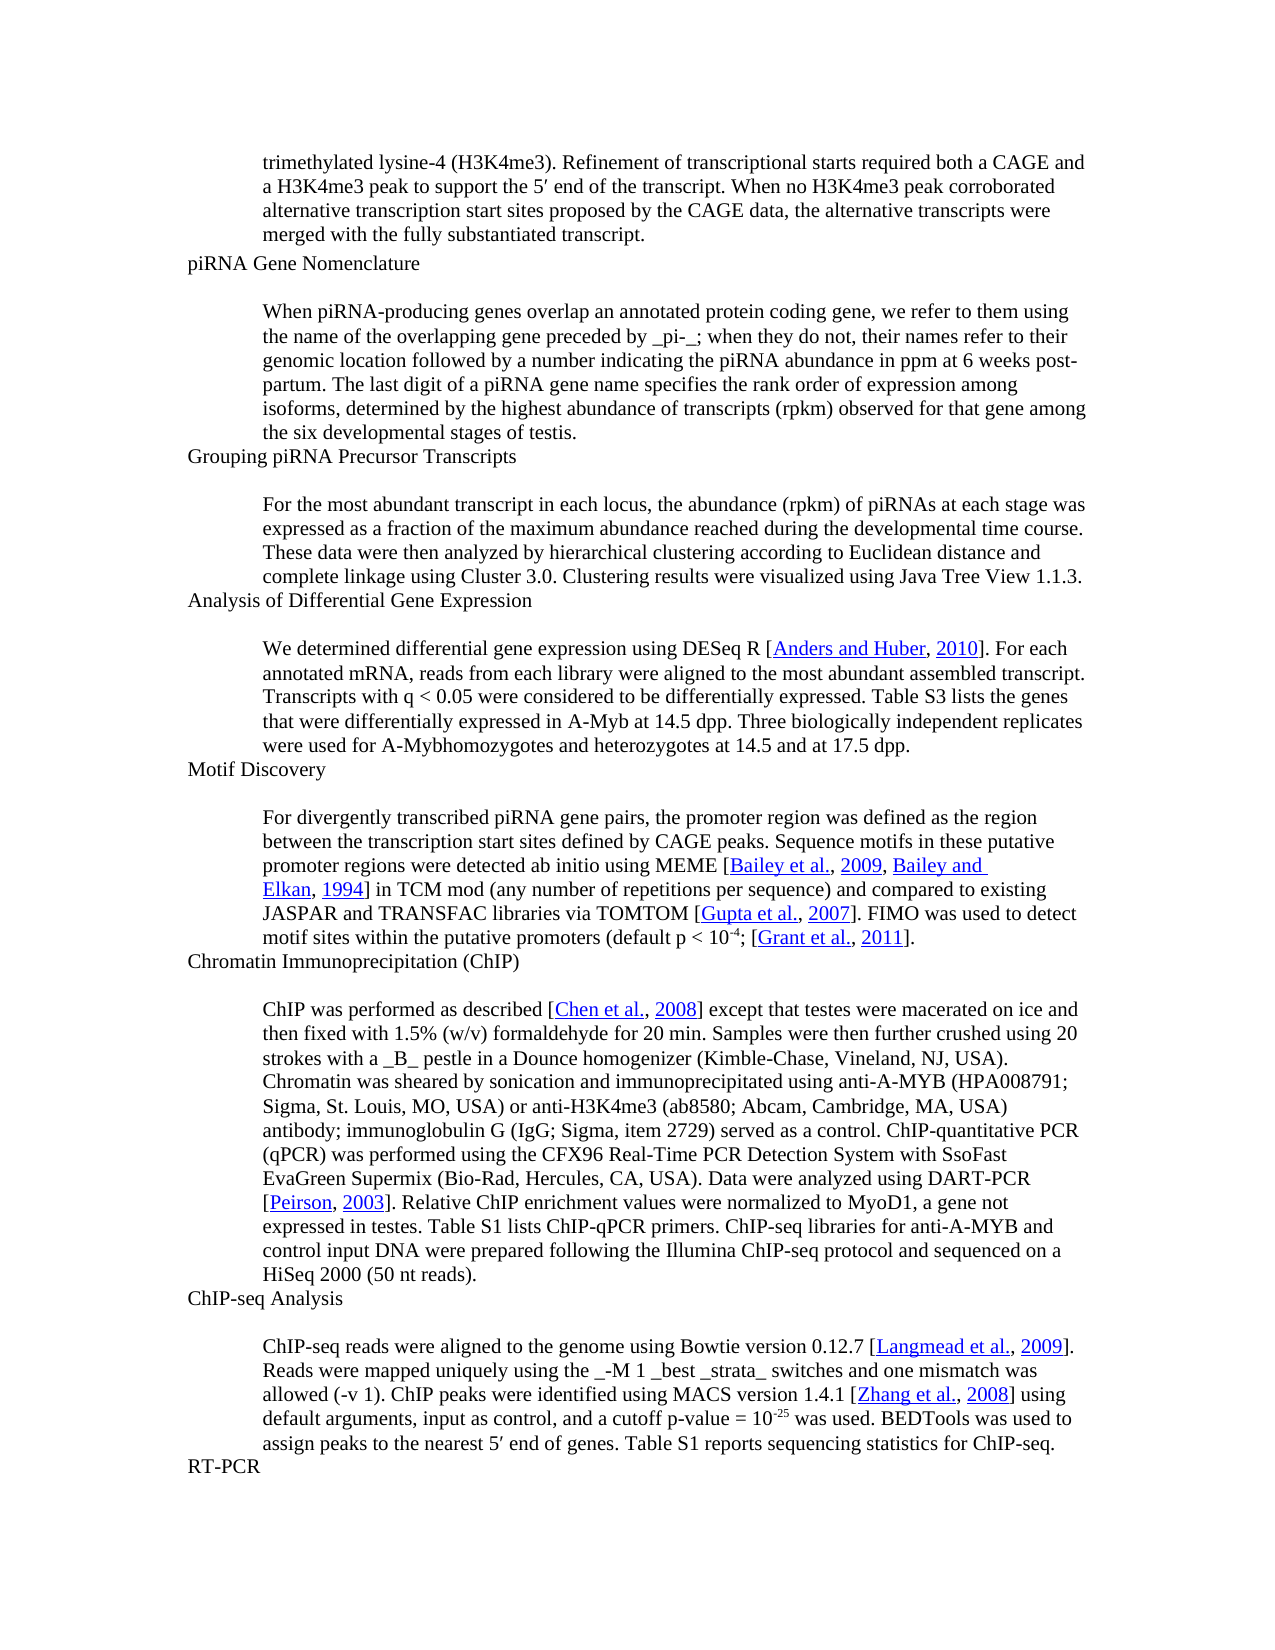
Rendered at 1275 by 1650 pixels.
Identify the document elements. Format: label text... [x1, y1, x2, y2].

text We determined differential gene expression using DESeq R [Anders and Huber, 2010]. For each annotated mRNA, reads from each library were aligned to the most abundant assembled transcript. Transcripts with q < 0.05 were considered to be differentially expressed. Table S3 lists the genes that were differentially expressed in A-Myb at 14.5 dpp. Three biologically independent replicates were used for A-Mybhomozygotes and heterozygotes at 14.5 and at 17.5 dpp. [262, 612, 1087, 757]
text ChIP was performed as described [Chen et al., 2008] except that testes were macerated on ice and then fixed with 1.5% (w/v) formaldehyde for 20 min. Samples were then further crushed using 20 strokes with a _B_ pestle in a Dounce homogenizer (Kimble-Chase, Vineland, NJ, USA). Chromatin was sheared by sonication and immunoprecipitated using anti-A-MYB (HPA008791; Sigma, St. Louis, MO, USA) or anti-H3K4me3 (ab8580; Abcam, Cambridge, MA, USA) antibody; immunoglobulin G (IgG; Sigma, item 2729) served as a control. ChIP-quantitative PCR (qPCR) was performed using the CFX96 Real-Time PCR Detection System with SsoFast EvaGreen Supermix (Bio-Rad, Hercules, CA, USA). Data were analyzed using DART-PCR [Peirson, 2003]. Relative ChIP enrichment values were normalized to MyoD1, a gene not expressed in testes. Table S1 lists ChIP-qPCR primers. ChIP-seq libraries for anti-A-MYB and control input DNA were prepared following the Illumina ChIP-seq protocol and sequenced on a HiSeq 2000 (50 nt reads). [262, 973, 1087, 1286]
text Motif Discovery [187, 757, 1087, 781]
text ChIP-seq reads were aligned to the genome using Bowtie version 0.12.7 [Langmead et al., 2009]. Reads were mapped uniquely using the _-M 1 _best _strata_ switches and one mismatch was allowed (-v 1). ChIP peaks were identified using MACS version 1.4.1 [Zhang et al., 2008] using default arguments, input as control, and a cutoff p-value = 10-25 was used. BEDTools was used to assign peaks to the nearest 5′ end of genes. Table S1 reports sequencing statistics for ChIP-seq. [262, 1310, 1087, 1454]
text For divergently transcribed piRNA gene pairs, the promoter region was defined as the region between the transcription start sites defined by CAGE peaks. Sequence motifs in these putative promoter regions were detected ab initio using MEME [Bailey et al., 2009, Bailey and Elkan, 1994] in TCM mod (any number of repetitions per sequence) and compared to existing JASPAR and TRANSFAC libraries via TOMTOM [Gupta et al., 2007]. FIMO was used to detect motif sites within the putative promoters (default p < 10-4; [Grant et al., 2011]. [262, 781, 1087, 949]
text RT-PCR [187, 1454, 1087, 1478]
text Analysis of Differential Gene Expression [187, 588, 1087, 612]
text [262, 150, 1087, 246]
text Grouping piRNA Precursor Transcripts [187, 444, 1087, 468]
text When piRNA-producing genes overlap an annotated protein coding gene, we refer to them using the name of the overlapping gene preceded by _pi-_; when they do not, their names refer to their genomic location followed by a number indicating the piRNA abundance in ppm at 6 weeks post-partum. The last digit of a piRNA gene name specifies the rank order of expression among isoforms, determined by the highest abundance of transcripts (rpkm) observed for that gene among the six developmental stages of testis. [262, 275, 1087, 444]
text For the most abundant transcript in each locus, the abundance (rpkm) of piRNAs at each stage was expressed as a fraction of the maximum abundance reached during the developmental time course. These data were then analyzed by hierarchical clustering according to Euclidean distance and complete linkage using Cluster 3.0. Clustering results were visualized using Java Tree View 1.1.3. [262, 468, 1087, 588]
text ChIP-seq Analysis [187, 1286, 1087, 1310]
text Chromatin Immunoprecipitation (ChIP) [187, 949, 1087, 973]
text piRNA Gene Nomenclature [187, 251, 1087, 275]
